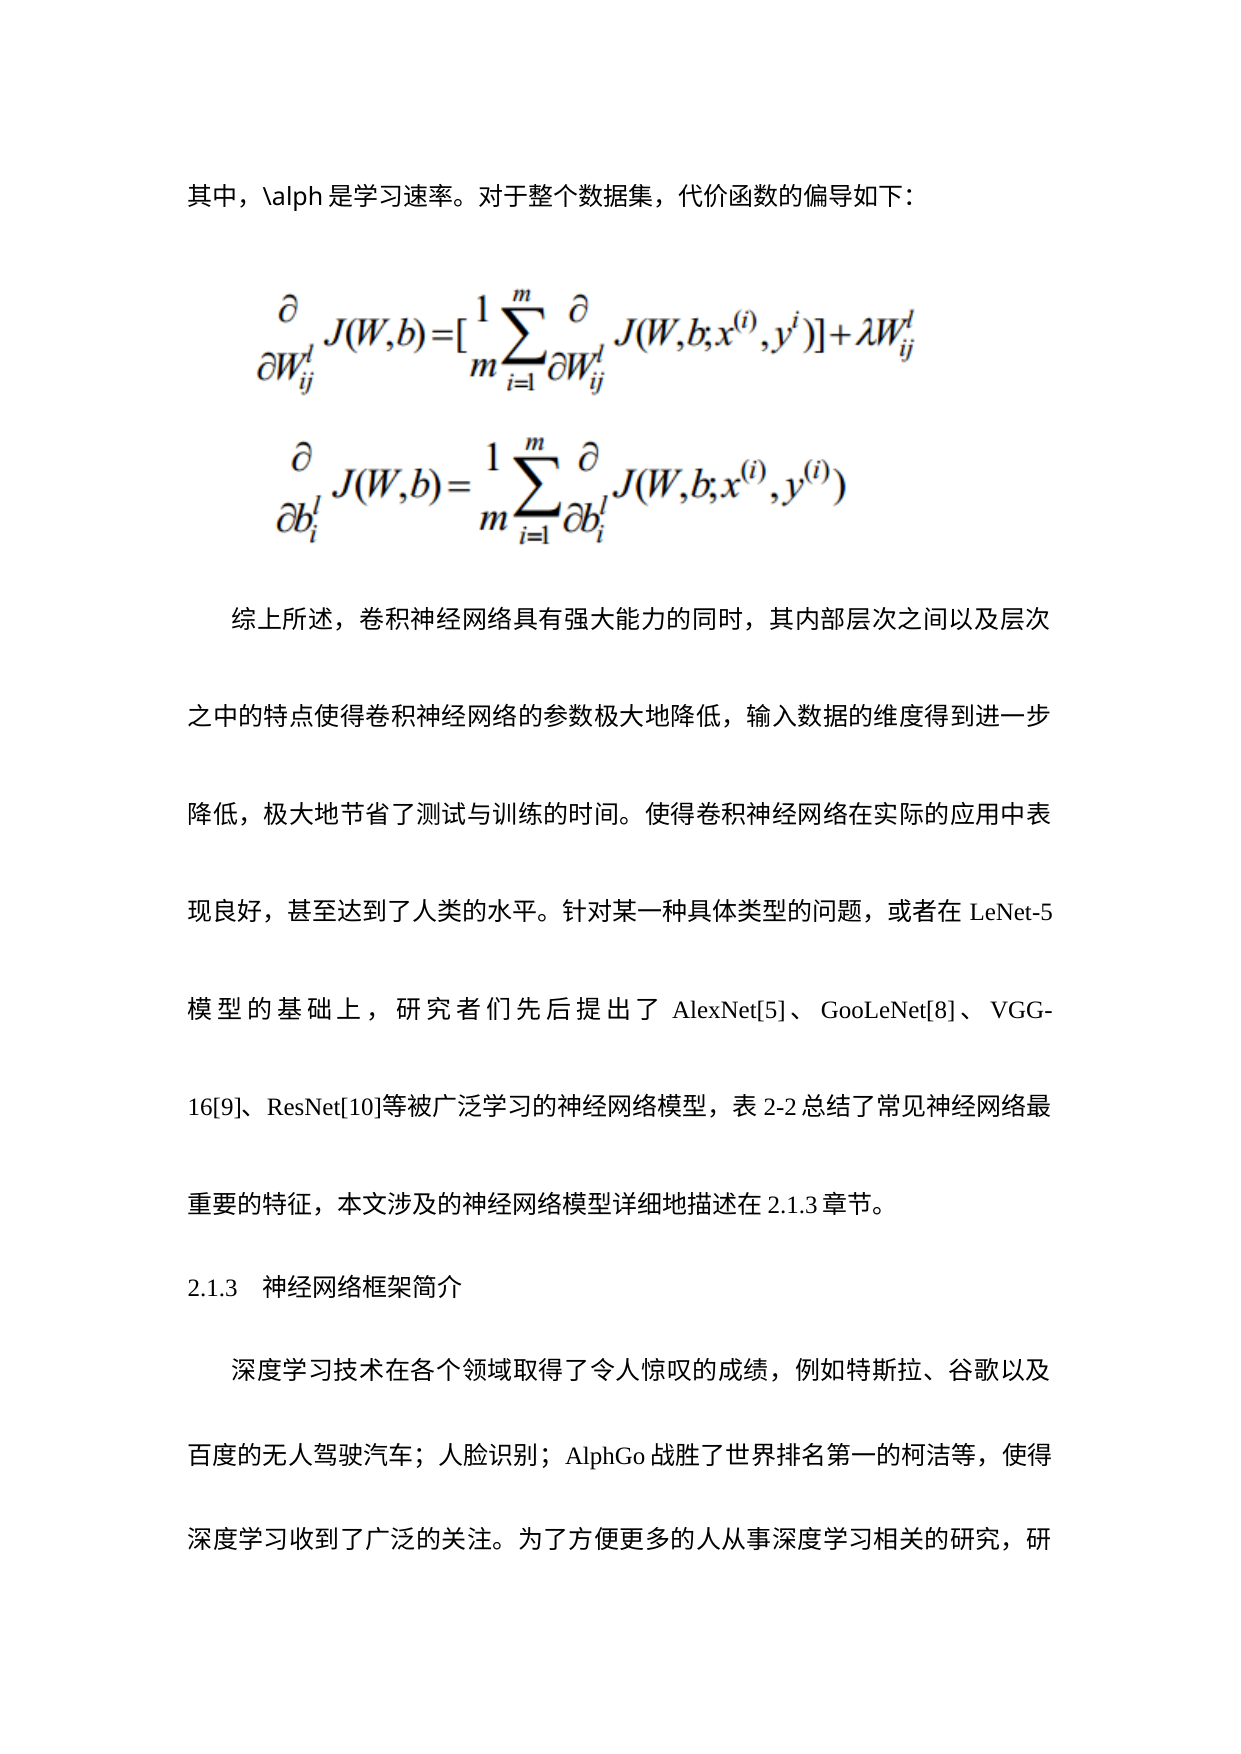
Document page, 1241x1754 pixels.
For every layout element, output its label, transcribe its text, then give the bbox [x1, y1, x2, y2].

text 其中，\alph是学习速率。对于整个数据集，代价函数的偏导如下： [187, 162, 1053, 227]
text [187, 1336, 1053, 1570]
list 综上所述，卷积神经网络具有强大能力的同时，其内部层次之间以及层次之中的特点使得卷积神经网络的参数极大地降低，输入数据的维度得到进一步降低，极大地节省了测试与训练的时间。使得卷积神经网络在实际的应用中表现良好，甚至达到了人类的水平。针对某一种具体类型的问题，或者在LeNet-5模型的基础上，研究者们先后提出了AlexNet[5]、GooLeNet[8]、VGG-16[9]、ResNet[10]等被广泛学习的神经网络模型，表2-2总结了常见神经网络最重要的特征，本文涉及的神经网络模型详细地描述在2.1.3章节。 [187, 585, 1053, 1235]
list 神经网络框架简介 [187, 1253, 1053, 1318]
picture [187, 245, 1024, 563]
